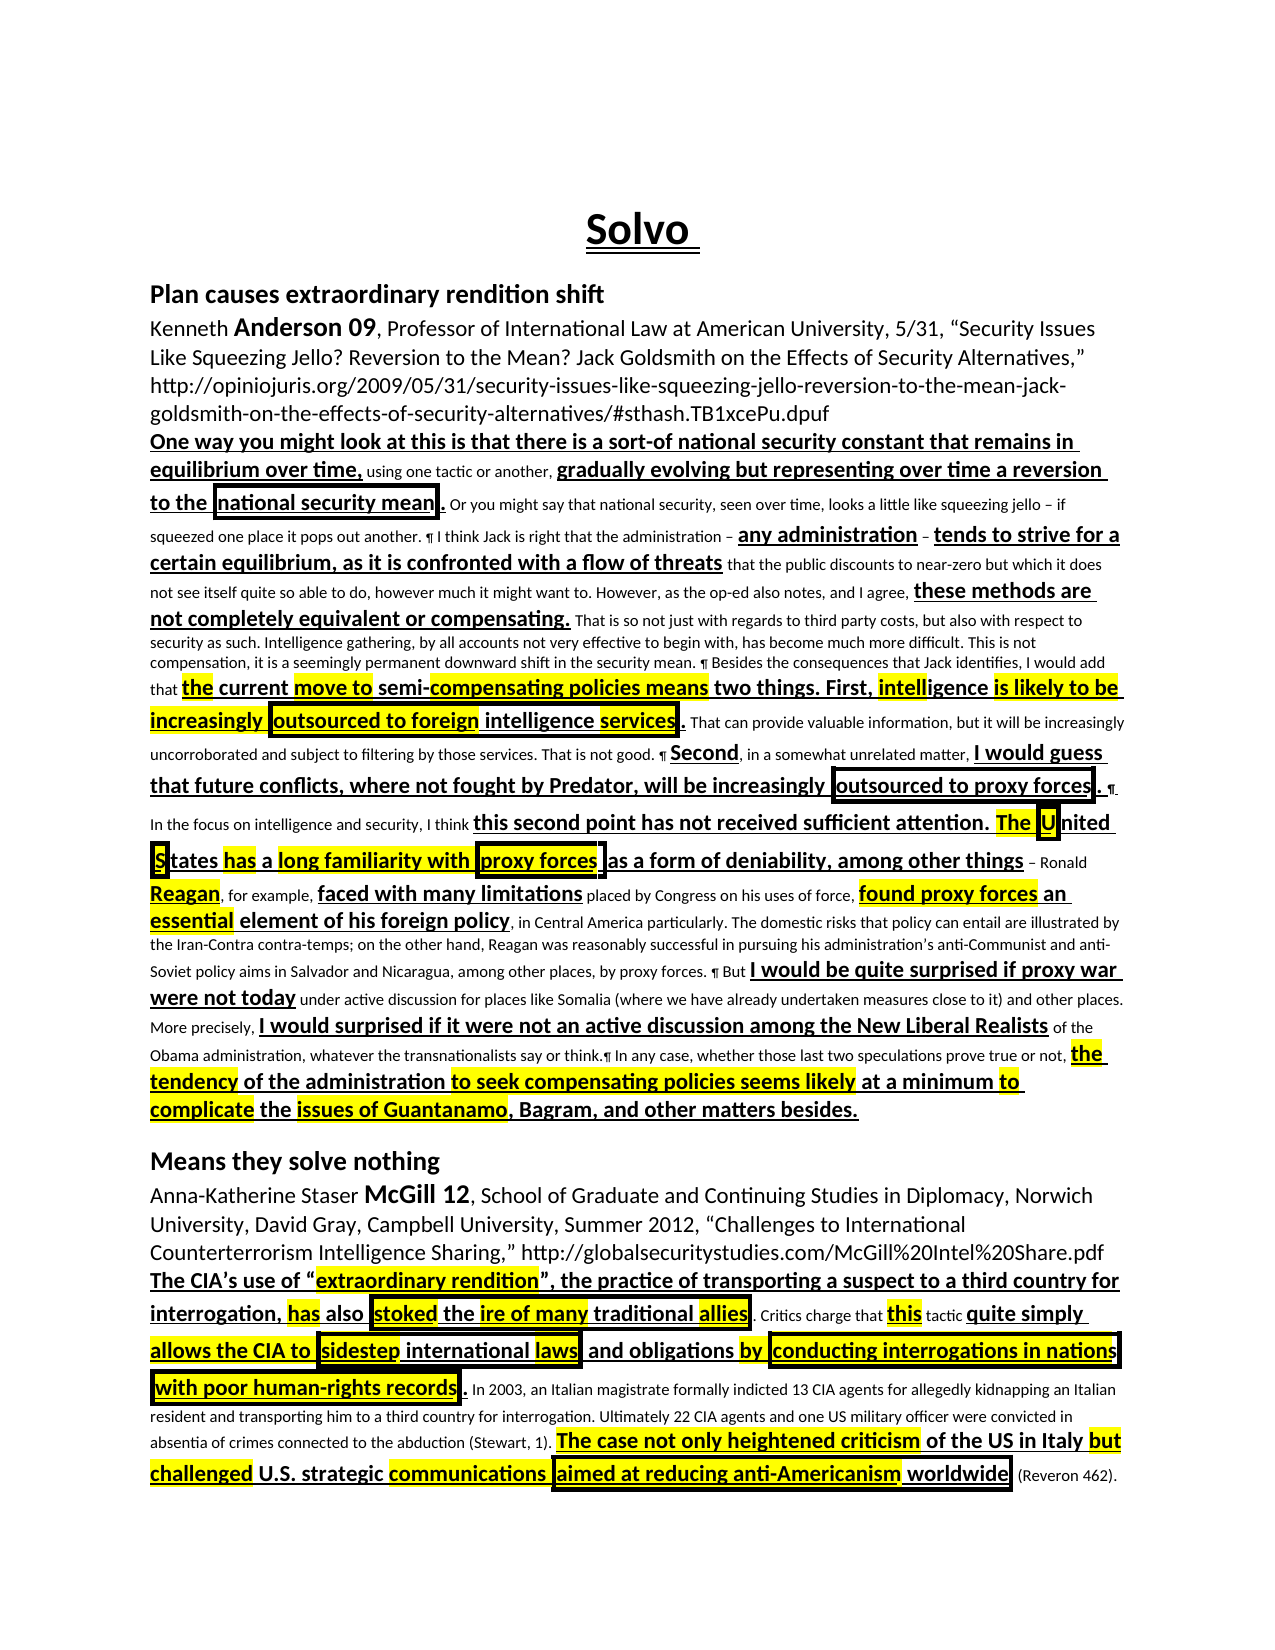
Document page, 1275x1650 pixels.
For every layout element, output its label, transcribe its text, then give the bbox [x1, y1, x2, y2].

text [150, 1266, 1125, 1492]
text Kenneth Anderson 09, Professor of International Law at American University, 5/31, “Security Issues Like Squeezing Jello? Reversion to the Mean? Jack Goldsmith on the Effects of Security Alternatives,” http://opiniojuris.org/2009/05/31/security-issues-like-squeezing-jello-reversion-to-the-mean-jack-goldsmith-on-the-effects-of-security-alternatives/#sthash.TB1xcePu.dpuf [150, 310, 1125, 427]
subtitle Plan causes extraordinary rendition shift [150, 277, 1125, 310]
subtitle Solvo [150, 200, 1125, 256]
text Anna-Katherine Staser McGill 12, School of Graduate and Continuing Studies in Diplomacy, Norwich University, David Gray, Campbell University, Summer 2012, “Challenges to International Counterterrorism Intelligence Sharing,” http://globalsecuritystudies.com/McGill%20Intel%20Share.pdf [150, 1177, 1125, 1266]
text One way you might look at this is that there is a sort-of national security constant that remains in equilibrium over time, using one tactic or another, gradually evolving but representing over time a reversion to the national security mean. Or you might say that national security, seen over time, looks a little like squeezing jello – if squeezed one place it pops out another. ¶ I think Jack is right that the administration – any administration – tends to strive for a certain equilibrium, as it is confronted with a flow of threats that the public discounts to near-zero but which it does not see itself quite so able to do, however much it might want to. However, as the op-ed also notes, and I agree, these methods are not completely equivalent or compensating. That is so not just with regards to third party costs, but also with respect to security as such. Intelligence gathering, by all accounts not very effective to begin with, has become much more difficult. This is not compensation, it is a seemingly permanent downward shift in the security mean. ¶ Besides the consequences that Jack identifies, I would add that the current move to semi-compensating policies means two things. First, intelligence is likely to be increasingly outsourced to foreign intelligence services. That can provide valuable information, but it will be increasingly uncorroborated and subject to filtering by those services. That is not good. ¶ Second, in a somewhat unrelated matter, I would guess that future conflicts, where not fought by Predator, will be increasingly outsourced to proxy forces. ¶ In the focus on intelligence and security, I think this second point has not received sufficient attention. The United States has a long familiarity with proxy forces as a form of deniability, among other things – Ronald Reagan, for example, faced with many limitations placed by Congress on his uses of force, found proxy forces an essential element of his foreign policy, in Central America particularly. The domestic risks that policy can entail are illustrated by the Iran-Contra contra-temps; on the other hand, Reagan was reasonably successful in pursuing his administration’s anti-Communist and anti-Soviet policy aims in Salvador and Nicaragua, among other places, by proxy forces. ¶ But I would be quite surprised if proxy war were not today under active discussion for places like Somalia (where we have already undertaken measures close to it) and other places. More precisely, I would surprised if it were not an active discussion among the New Liberal Realists of the Obama administration, whatever the transnationalists say or think.¶ In any case, whether those last two speculations prove true or not, the tendency of the administration to seek compensating policies seems likely at a minimum to complicate the issues of Guantanamo, Bagram, and other matters besides. [150, 427, 1125, 1123]
subtitle Means they solve nothing [150, 1144, 1125, 1177]
